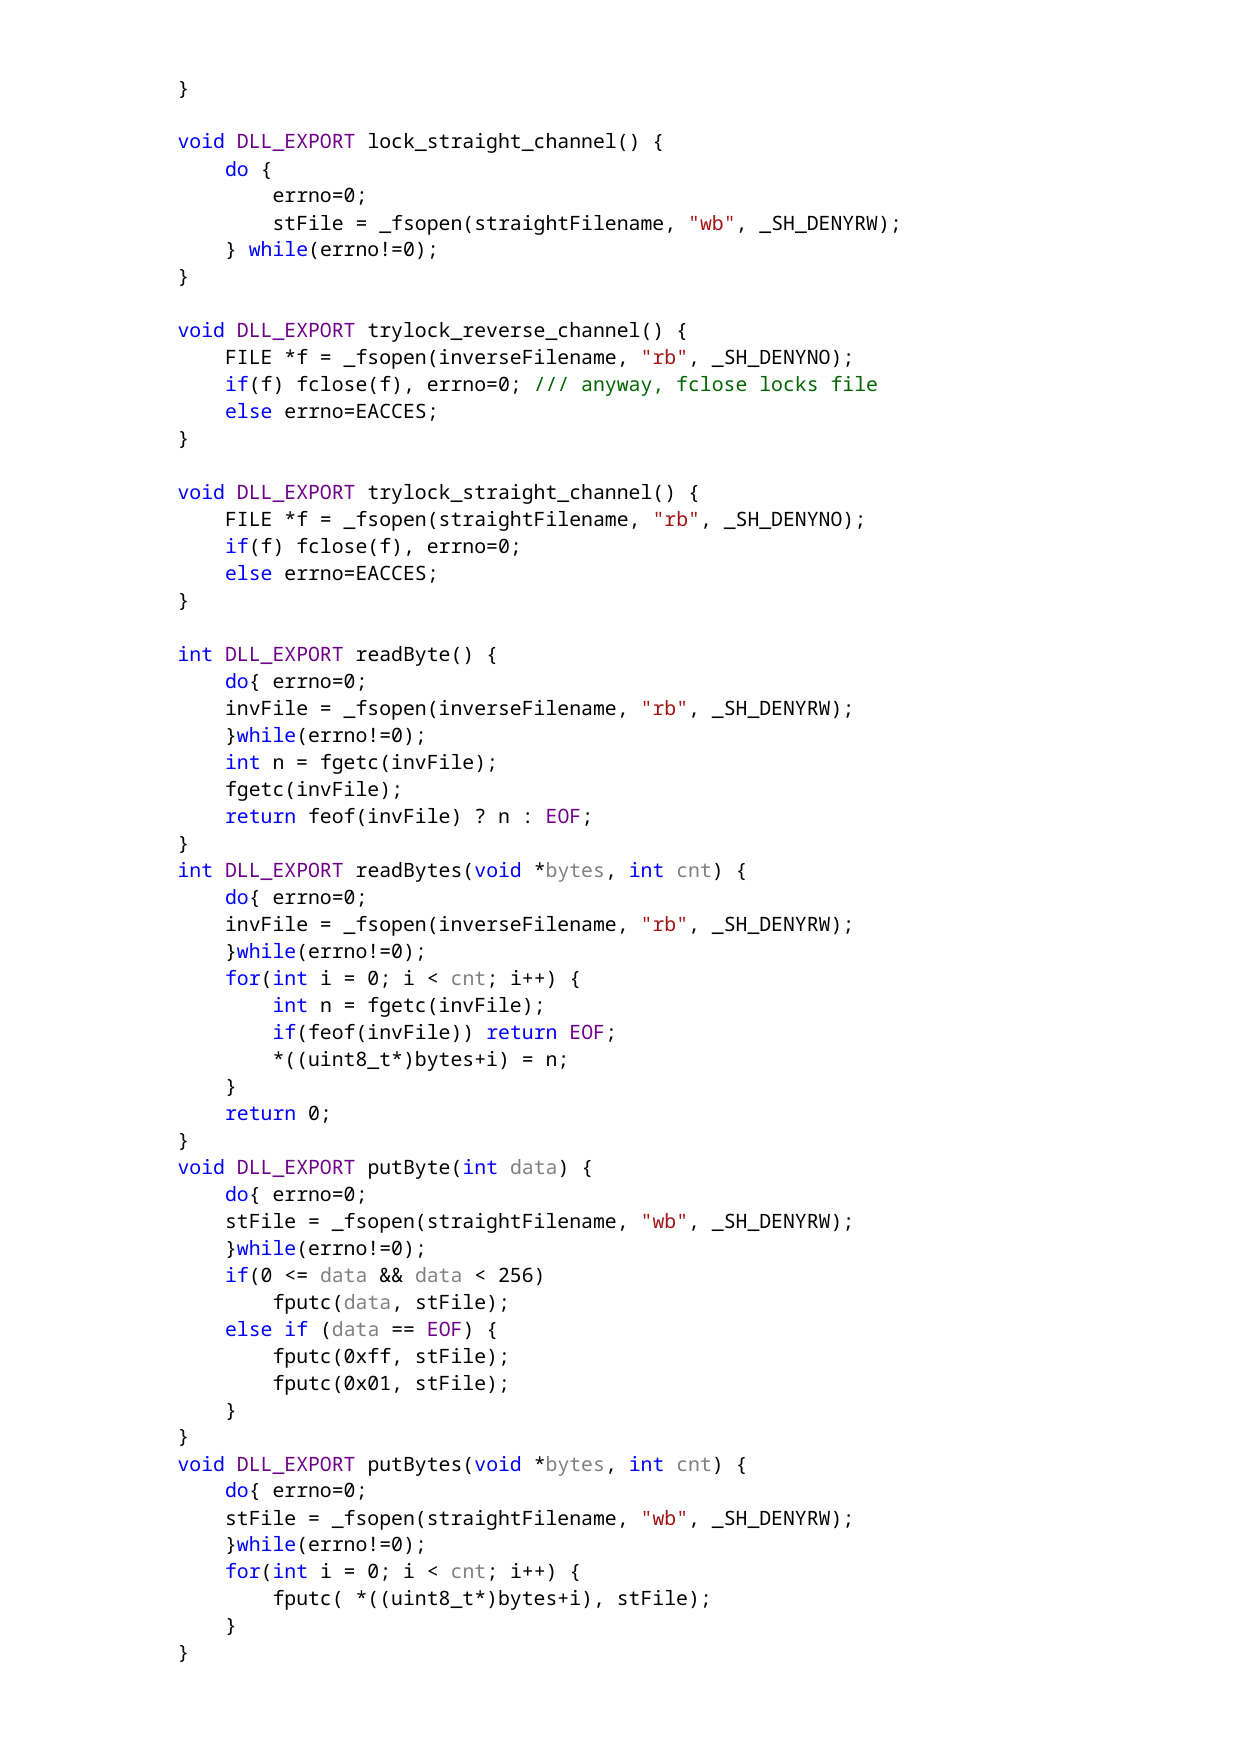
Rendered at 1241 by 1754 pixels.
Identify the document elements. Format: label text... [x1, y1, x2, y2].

text else errno=EACCES; [177, 398, 1152, 424]
text FILE *f = _fsopen(straightFilename, "rb", _SH_DENYNO); [177, 506, 1152, 532]
text do{ errno=0; [177, 667, 1152, 694]
text return feof(invFile) ? n : EOF; [177, 802, 1152, 829]
text if(f) fclose(f), errno=0; [177, 532, 1152, 559]
text do{ errno=0; [177, 1477, 1152, 1504]
text fgetc(invFile); [177, 775, 1152, 802]
text } while(errno!=0); [177, 236, 1152, 263]
text } [177, 74, 1152, 101]
text } [177, 424, 1152, 452]
text int DLL_EXPORT readByte() { [177, 640, 1152, 667]
text fputc(0x01, stFile); [177, 1369, 1152, 1396]
text if(feof(invFile)) return EOF; [177, 1018, 1152, 1045]
text fputc(data, stFile); [177, 1288, 1152, 1315]
text } [177, 1126, 1152, 1153]
text errno=0; [177, 182, 1152, 209]
text } [177, 1639, 1152, 1666]
text }while(errno!=0); [177, 721, 1152, 748]
text stFile = _fsopen(straightFilename, "wb", _SH_DENYRW); [177, 1504, 1152, 1531]
text *((uint8_t*)bytes+i) = n; [177, 1045, 1152, 1072]
text void DLL_EXPORT trylock_straight_channel() { [177, 478, 1152, 506]
text invFile = _fsopen(inverseFilename, "rb", _SH_DENYRW); [177, 910, 1152, 937]
text } [177, 263, 1152, 290]
text return 0; [177, 1099, 1152, 1126]
text int n = fgetc(invFile); [177, 991, 1152, 1018]
text } [177, 1423, 1152, 1450]
text do{ errno=0; [177, 883, 1152, 910]
text } [177, 829, 1152, 856]
text void DLL_EXPORT putBytes(void *bytes, int cnt) { [177, 1450, 1152, 1477]
text } [177, 1612, 1152, 1639]
text } [177, 586, 1152, 613]
text do{ errno=0; [177, 1180, 1152, 1207]
text int DLL_EXPORT readBytes(void *bytes, int cnt) { [177, 856, 1152, 883]
text void DLL_EXPORT putByte(int data) { [177, 1153, 1152, 1180]
text void DLL_EXPORT lock_straight_channel() { [177, 128, 1152, 155]
text if(0 <= data && data < 256) [177, 1261, 1152, 1288]
text }while(errno!=0); [177, 1234, 1152, 1261]
text } [177, 1396, 1152, 1423]
text int n = fgetc(invFile); [177, 748, 1152, 775]
text stFile = _fsopen(straightFilename, "wb", _SH_DENYRW); [177, 209, 1152, 236]
text }while(errno!=0); [177, 937, 1152, 964]
text invFile = _fsopen(inverseFilename, "rb", _SH_DENYRW); [177, 694, 1152, 721]
text for(int i = 0; i < cnt; i++) { [177, 964, 1152, 991]
text } [177, 1072, 1152, 1099]
text FILE *f = _fsopen(inverseFilename, "rb", _SH_DENYNO); [177, 344, 1152, 371]
text void DLL_EXPORT trylock_reverse_channel() { [177, 317, 1152, 344]
text if(f) fclose(f), errno=0; /// anyway, fclose locks file [177, 371, 1152, 398]
text fputc( *((uint8_t*)bytes+i), stFile); [177, 1585, 1152, 1612]
text stFile = _fsopen(straightFilename, "wb", _SH_DENYRW); [177, 1207, 1152, 1234]
text else errno=EACCES; [177, 559, 1152, 586]
text else if (data == EOF) { [177, 1315, 1152, 1342]
text for(int i = 0; i < cnt; i++) { [177, 1558, 1152, 1585]
text fputc(0xff, stFile); [177, 1342, 1152, 1369]
text do { [177, 155, 1152, 182]
text }while(errno!=0); [177, 1531, 1152, 1558]
